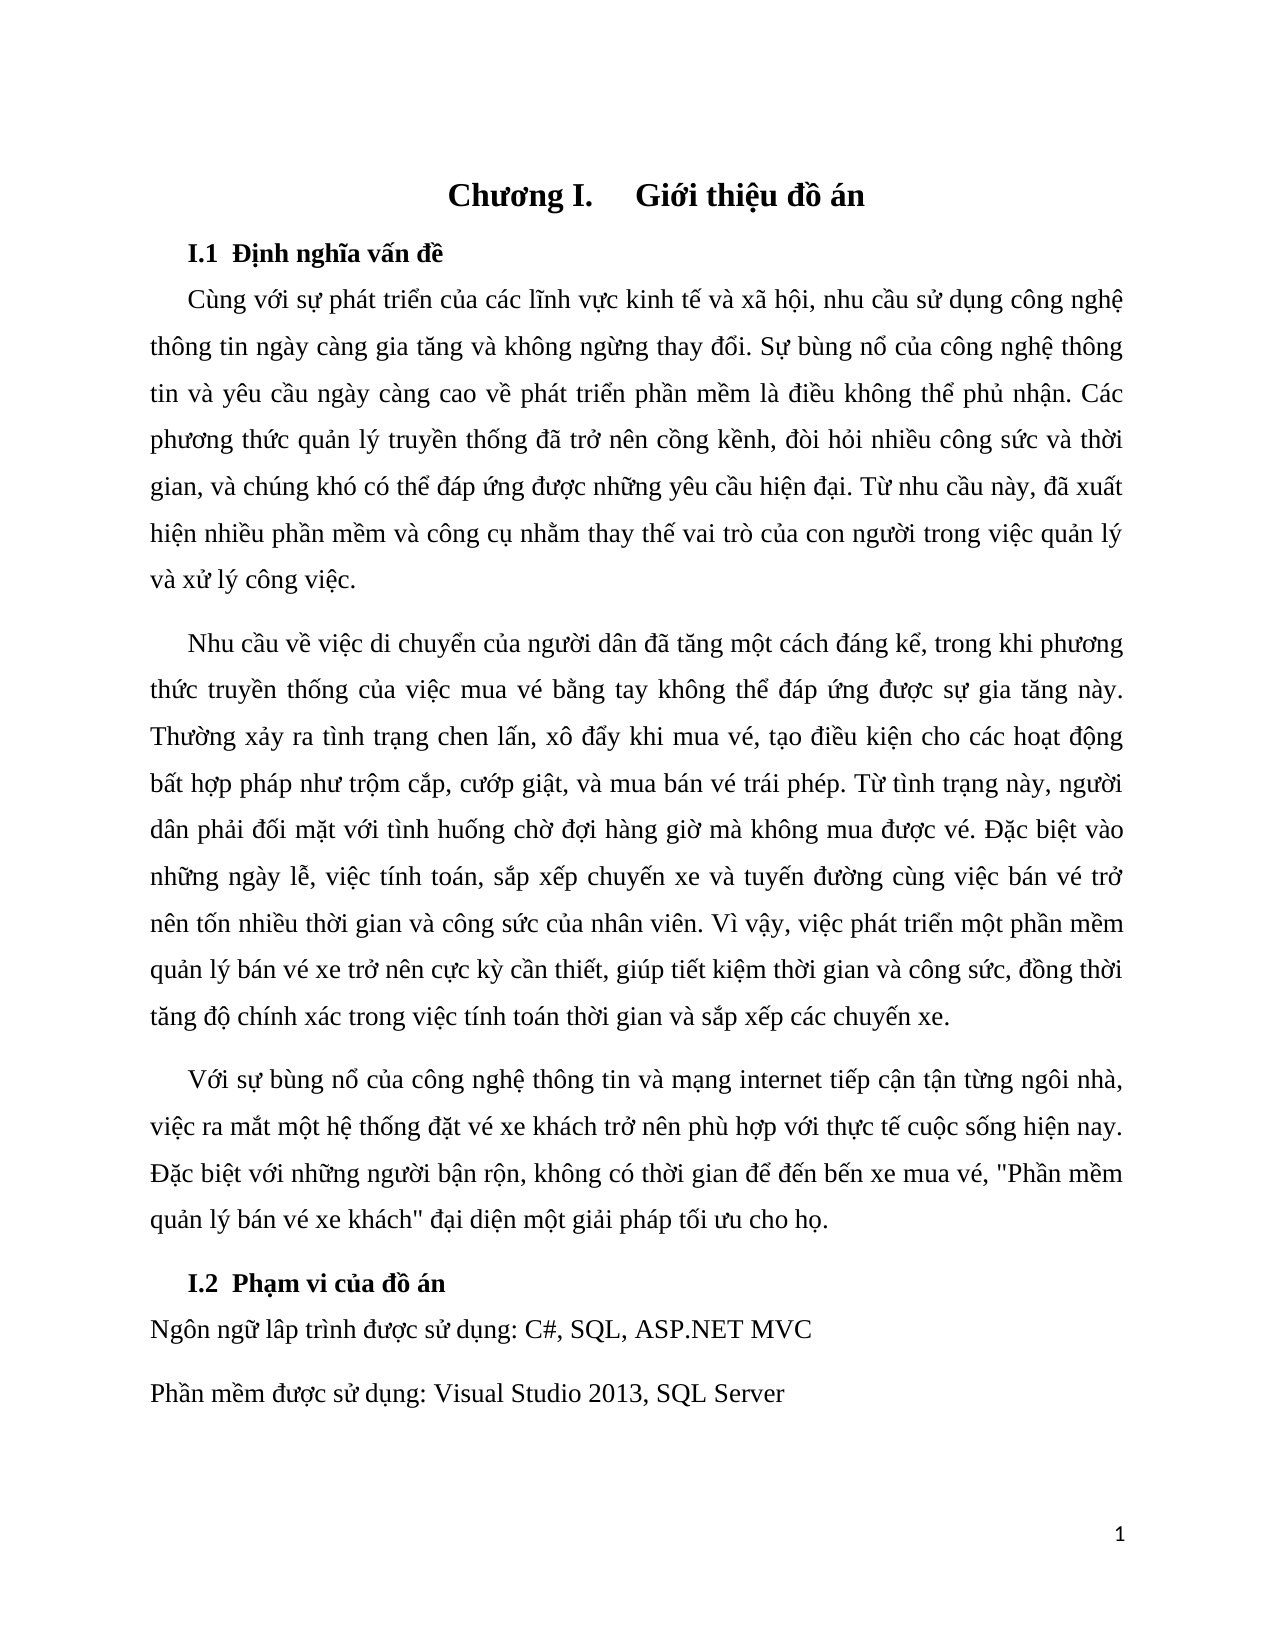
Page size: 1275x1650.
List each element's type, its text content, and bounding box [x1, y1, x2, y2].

text Với sự bùng nổ của công nghệ thông tin và mạng internet tiếp cận tận từng ngôi nhà, việc ra mắt một hệ thống đặt vé xe khách trở nên phù hợp với thực tế cuộc sống hiện nay. Đặc biệt với những người bận rộn, không có thời gian để đến bến xe mua vé, "Phần mềm quản lý bán vé xe khách" đại diện một giải pháp tối ưu cho họ. [150, 1063, 1125, 1234]
text Phần mềm được sử dụng: Visual Studio 2013, SQL Server [150, 1377, 1125, 1408]
text Ngôn ngữ lâp trình được sử dụng: C#, SQL, ASP.NET MVC [150, 1313, 1125, 1344]
subtitle Định nghĩa vấn đề [187, 237, 1125, 268]
text Nhu cầu về việc di chuyển của người dân đã tăng một cách đáng kể, trong khi phương thức truyền thống của việc mua vé bằng tay không thể đáp ứng được sự gia tăng này. Thường xảy ra tình trạng chen lấn, xô đẩy khi mua vé, tạo điều kiện cho các hoạt động bất hợp pháp như trộm cắp, cướp giật, và mua bán vé trái phép. Từ tình trạng này, người dân phải đối mặt với tình huống chờ đợi hàng giờ mà không mua được vé. Đặc biệt vào những ngày lễ, việc tính toán, sắp xếp chuyến xe và tuyến đường cùng việc bán vé trở nên tốn nhiều thời gian và công sức của nhân viên. Vì vậy, việc phát triển một phần mềm quản lý bán vé xe trở nên cực kỳ cần thiết, giúp tiết kiệm thời gian và công sức, đồng thời tăng độ chính xác trong việc tính toán thời gian và sắp xếp các chuyến xe. [150, 627, 1125, 1031]
text Cùng với sự phát triển của các lĩnh vực kinh tế và xã hội, nhu cầu sử dụng công nghệ thông tin ngày càng gia tăng và không ngừng thay đổi. Sự bùng nổ của công nghệ thông tin và yêu cầu ngày càng cao về phát triển phần mềm là điều không thể phủ nhận. Các phương thức quản lý truyền thống đã trở nên cồng kềnh, đòi hỏi nhiều công sức và thời gian, và chúng khó có thể đáp ứng được những yêu cầu hiện đại. Từ nhu cầu này, đã xuất hiện nhiều phần mềm và công cụ nhằm thay thế vai trò của con người trong việc quản lý và xử lý công việc. [150, 283, 1125, 594]
subtitle Phạm vi của đồ án [187, 1267, 1125, 1298]
subtitle Giới thiệu đồ án [187, 175, 1125, 213]
